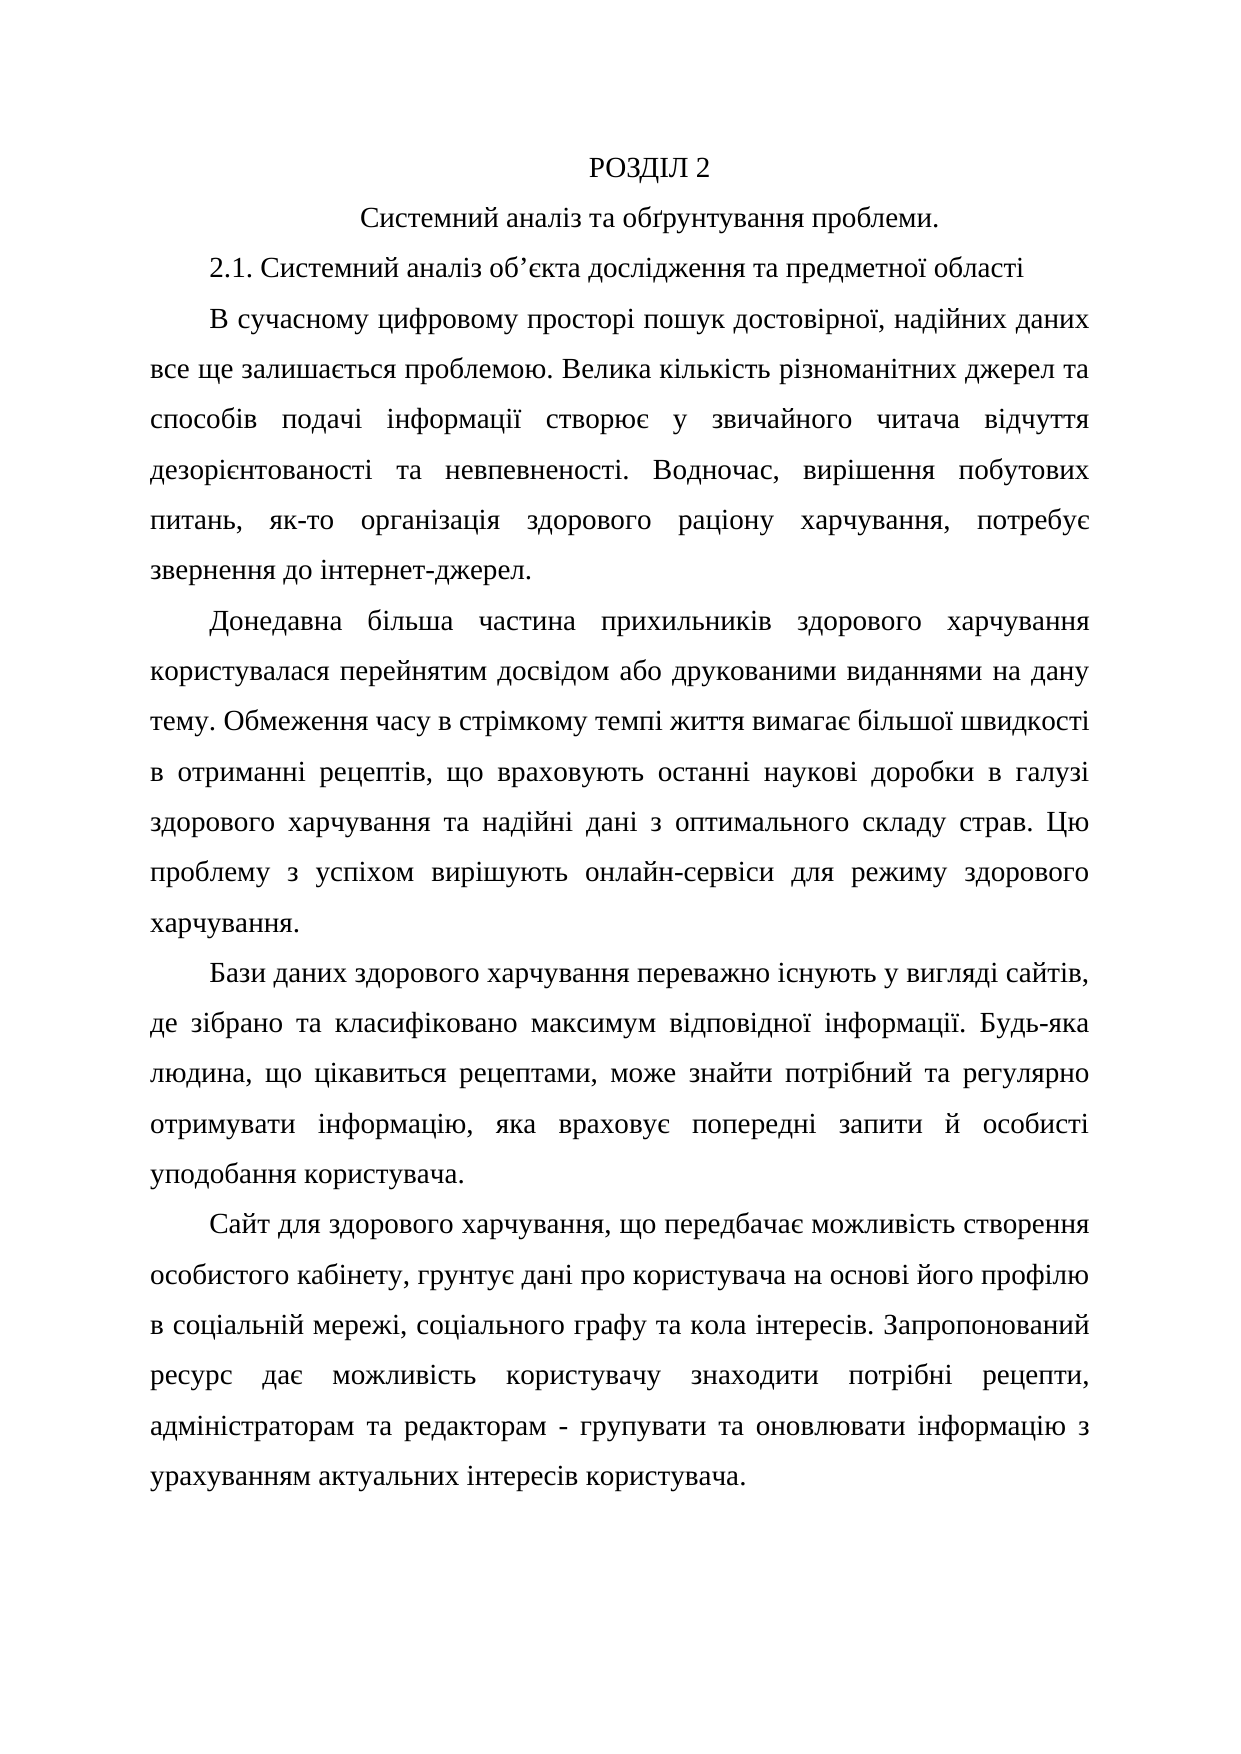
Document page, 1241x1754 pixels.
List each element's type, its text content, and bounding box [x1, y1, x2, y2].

subtitle Системний аналіз та обґрунтування проблеми. [150, 200, 1090, 234]
text В сучасному цифровому просторі пошук достовірної, надійних даних все ще залишається проблемою. Велика кількість різноманітних джерел та способів подачі інформації створює у звичайного читача відчуття дезорієнтованості та невпевненості. Водночас, вирішення побутових питань, як-то організація здорового раціону харчування, потребує звернення до інтернет-джерел. [150, 301, 1090, 586]
subtitle 2.1. Системний аналіз об’єкта дослідження та предметної області [150, 251, 1090, 284]
text Сайт для здорового харчування, що передбачає можливість створення особистого кабінету, грунтує дані про користувача на основі його профілю в соціальній мережі, соціального графу та кола інтересів. Запропонований ресурс дає можливість користувачу знаходити потрібні рецепти, адміністраторам та редакторам - групувати та оновлювати інформацію з урахуванням актуальних інтересів користувача. [150, 1207, 1090, 1492]
text Бази даних здорового харчування переважно існують у вигляді сайтів, де зібрано та класифіковано максимум відповідної інформації. Будь-яка людина, що цікавиться рецептами, може знайти потрібний та регулярно отримувати інформацію, яка враховує попередні запити й особисті уподобання користувача. [150, 955, 1090, 1190]
subtitle РОЗДІЛ 2 [150, 150, 1090, 183]
text Донедавна більша частина прихильників здорового харчування користувалася перейнятим досвідом або друкованими виданнями на дану тему. Обмеження часу в стрімкому темпі життя вимагає більшої швидкості в отриманні рецептів, що враховують останні наукові доробки в галузі здорового харчування та надійні дані з оптимального складу страв. Цю проблему з успіхом вирішують онлайн-сервіси для режиму здорового харчування. [150, 603, 1090, 938]
